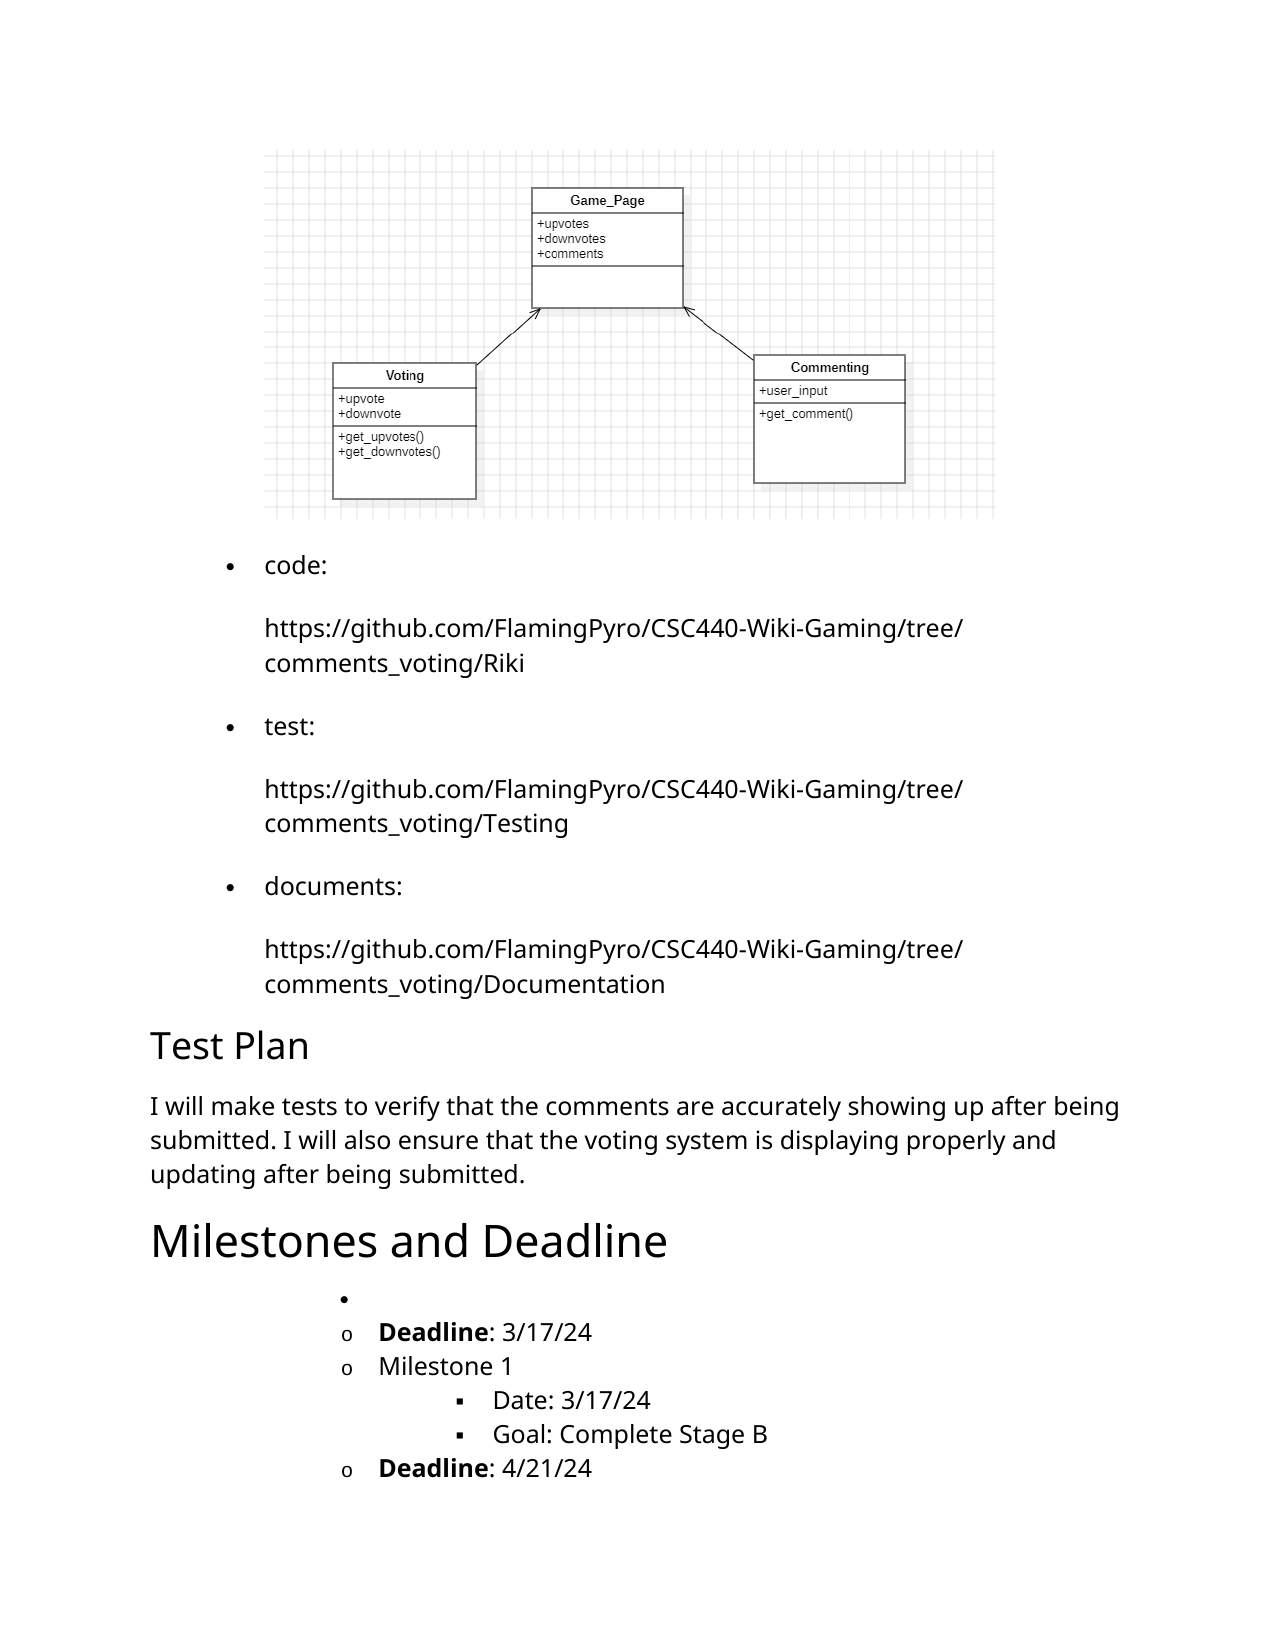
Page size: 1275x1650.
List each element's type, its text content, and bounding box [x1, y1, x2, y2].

list Goal: Complete Stage B [455, 1416, 1125, 1451]
list Deadline: 3/17/24 [341, 1314, 1125, 1348]
text https://github.com/FlamingPyro/CSC440-Wiki-Gaming/tree/comments_voting/Riki [264, 611, 1125, 679]
text Test Plan [150, 1019, 1125, 1070]
picture [264, 150, 996, 519]
text https://github.com/FlamingPyro/CSC440-Wiki-Gaming/tree/comments_voting/Testing [264, 772, 1125, 840]
list Deadline: 4/21/24 [341, 1451, 1125, 1484]
list code: [227, 548, 1125, 582]
list Date: 3/17/24 [455, 1382, 1125, 1416]
text https://github.com/FlamingPyro/CSC440-Wiki-Gaming/tree/comments_voting/Documentation [264, 932, 1125, 1000]
list Milestone 1 [341, 1348, 1125, 1382]
list documents: [227, 869, 1125, 903]
text I will make tests to verify that the comments are accurately showing up after being submitted. I will also ensure that the voting system is displaying properly and updating after being submitted. [150, 1089, 1125, 1191]
list test: [227, 708, 1125, 742]
text Milestones and Deadline [150, 1210, 1125, 1271]
